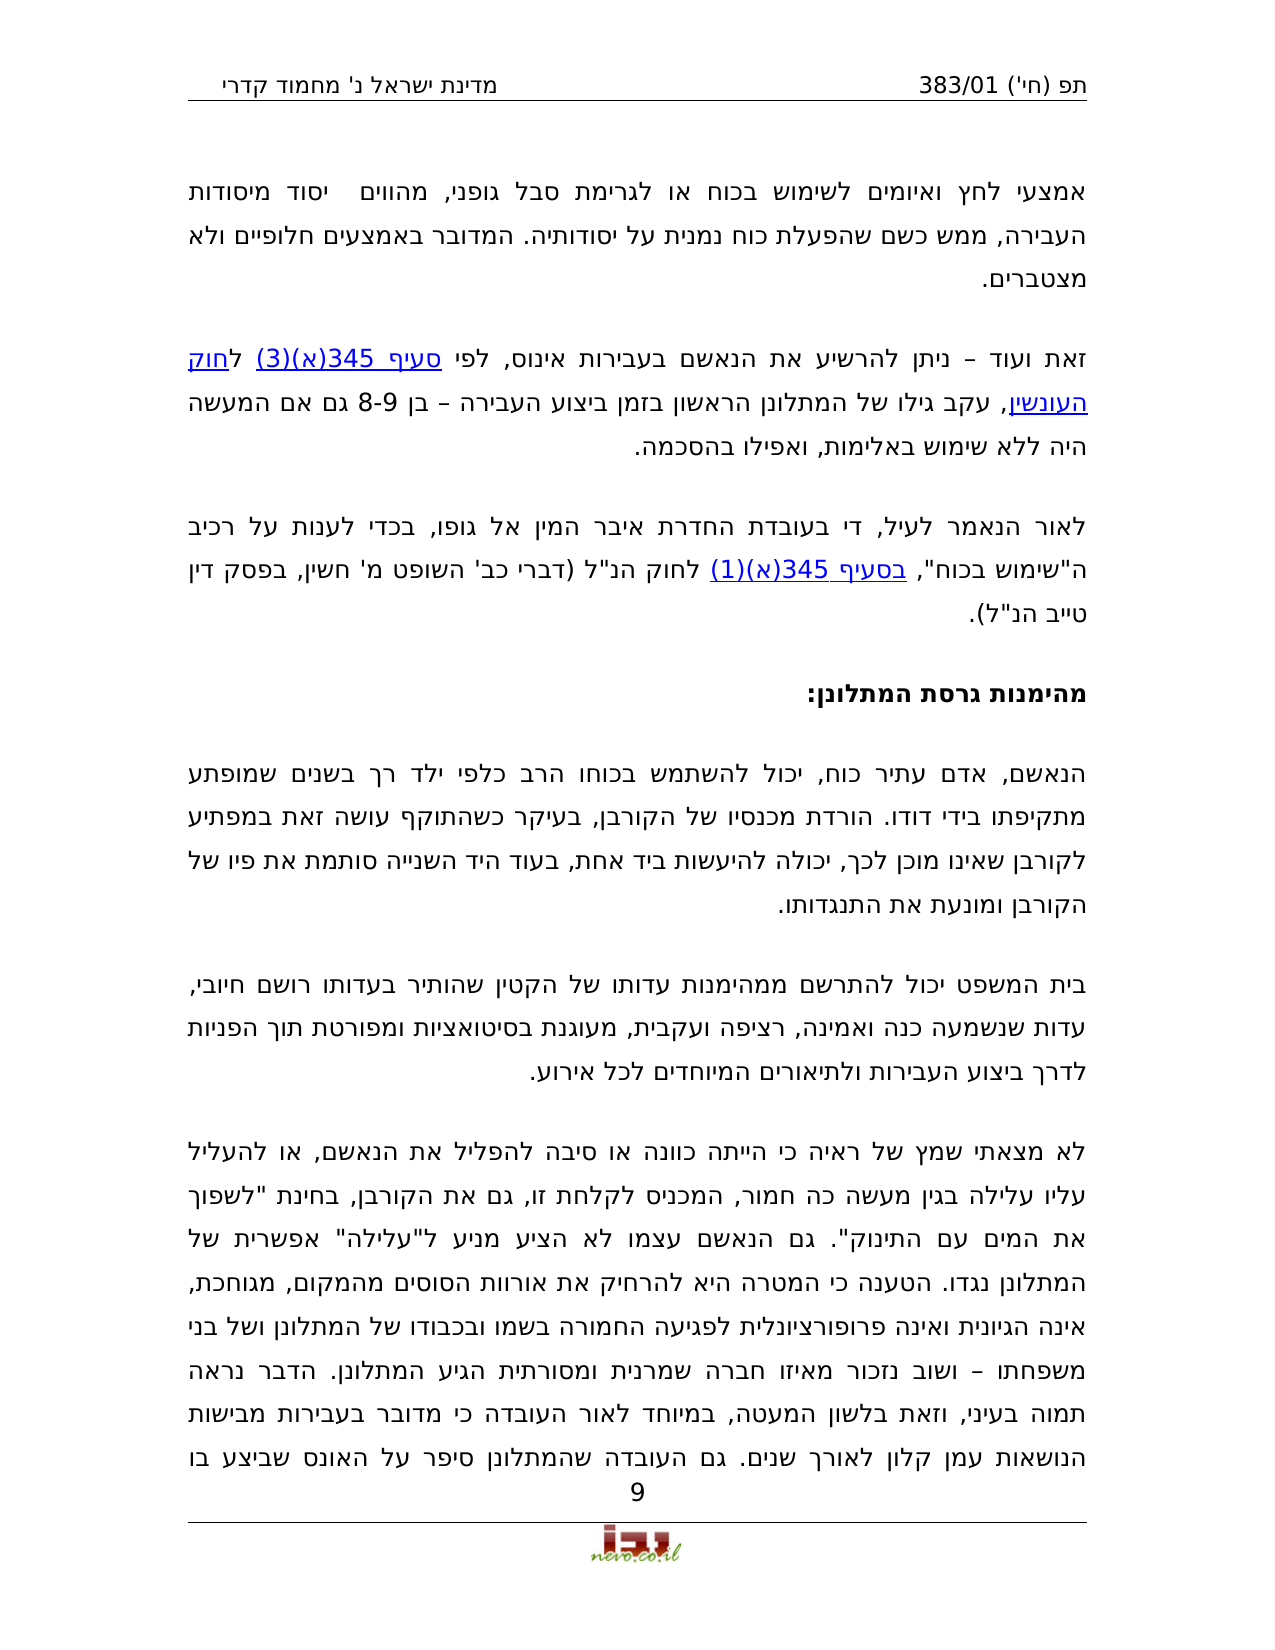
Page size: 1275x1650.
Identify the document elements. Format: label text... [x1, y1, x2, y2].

text אמצעי לחץ ואיומים לשימוש בכוח או לגרימת סבל גופני, מהווים יסוד מיסודות העבירה, ממש כשם שהפעלת כוח נמנית על יסודותיה. המדובר באמצעים חלופיים ולא מצטברים. [187, 177, 1087, 294]
text זאת ועוד – ניתן להרשיע את הנאשם בעבירות אינוס, לפי סעיף 345(א)(3) לחוק העונשין, עקב גילו של המתלונן הראשון בזמן ביצוע העבירה – בן 8-9 גם אם המעשה היה ללא שימוש באלימות, ואפילו בהסכמה. [187, 344, 1087, 461]
text בית המשפט יכול להתרשם ממהימנות עדותו של הקטין שהותיר בעדותו רושם חיובי, עדות שנשמעה כנה ואמינה, רציפה ועקבית, מעוגנת בסיטואציות ומפורטת תוך הפניות לדרך ביצוע העבירות ולתיאורים המיוחדים לכל אירוע. [187, 970, 1087, 1087]
picture [591, 1524, 683, 1563]
text הנאשם, אדם עתיר כוח, יכול להשתמש בכוחו הרב כלפי ילד רך בשנים שמופתע מתקיפתו בידי דודו. הורדת מכנסיו של הקורבן, בעיקר כשהתוקף עושה זאת במפתיע לקורבן שאינו מוכן לכך, יכולה להיעשות ביד אחת, בעוד היד השנייה סותמת את פיו של הקורבן ומונעת את התנגדותו. [187, 759, 1087, 919]
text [187, 1137, 1087, 1473]
text לאור הנאמר לעיל, די בעובדת החדרת איבר המין אל גופו, בכדי לענות על רכיב ה"שימוש בכוח", בסעיף 345(א)(1) לחוק הנ"ל (דברי כב' השופט מ' חשין, בפסק דין טייב הנ"ל). [187, 512, 1087, 628]
text מהימנות גרסת המתלונן: [187, 679, 1087, 708]
